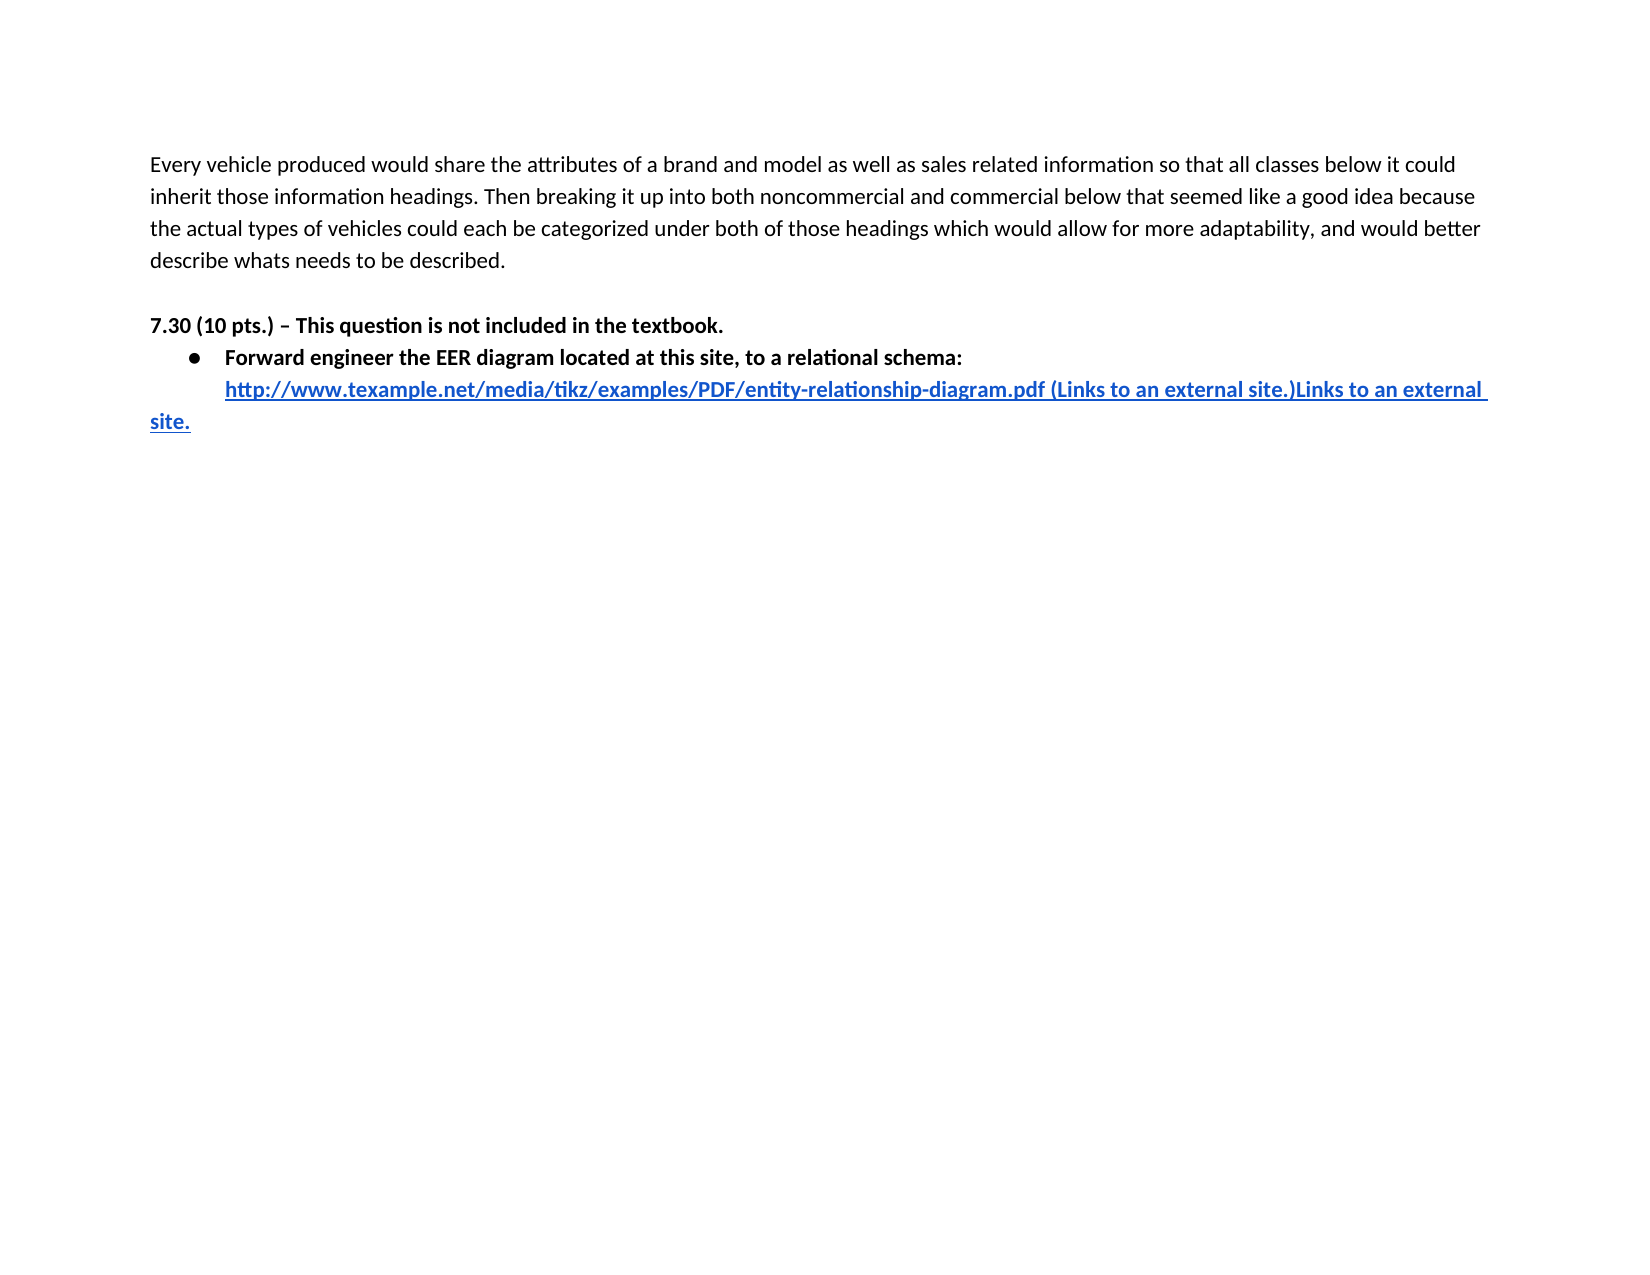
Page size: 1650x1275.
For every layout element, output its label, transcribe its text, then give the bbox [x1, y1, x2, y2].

list Forward engineer the EER diagram located at this site, to a relational schema: [187, 343, 1500, 371]
text Every vehicle produced would share the attributes of a brand and model as well as sales related information so that all classes below it could inherit those information headings. Then breaking it up into both noncommercial and commercial below that seemed like a good idea because the actual types of vehicles could each be categorized under both of those headings which would allow for more adaptability, and would better describe whats needs to be described. [150, 150, 1500, 274]
text http://www.texample.net/media/tikz/examples/PDF/entity-relationship-diagram.pdf (Links to an external site.)Links to an external site. [150, 375, 1500, 436]
text 7.30 (10 pts.) – This question is not included in the textbook. [150, 311, 1500, 339]
